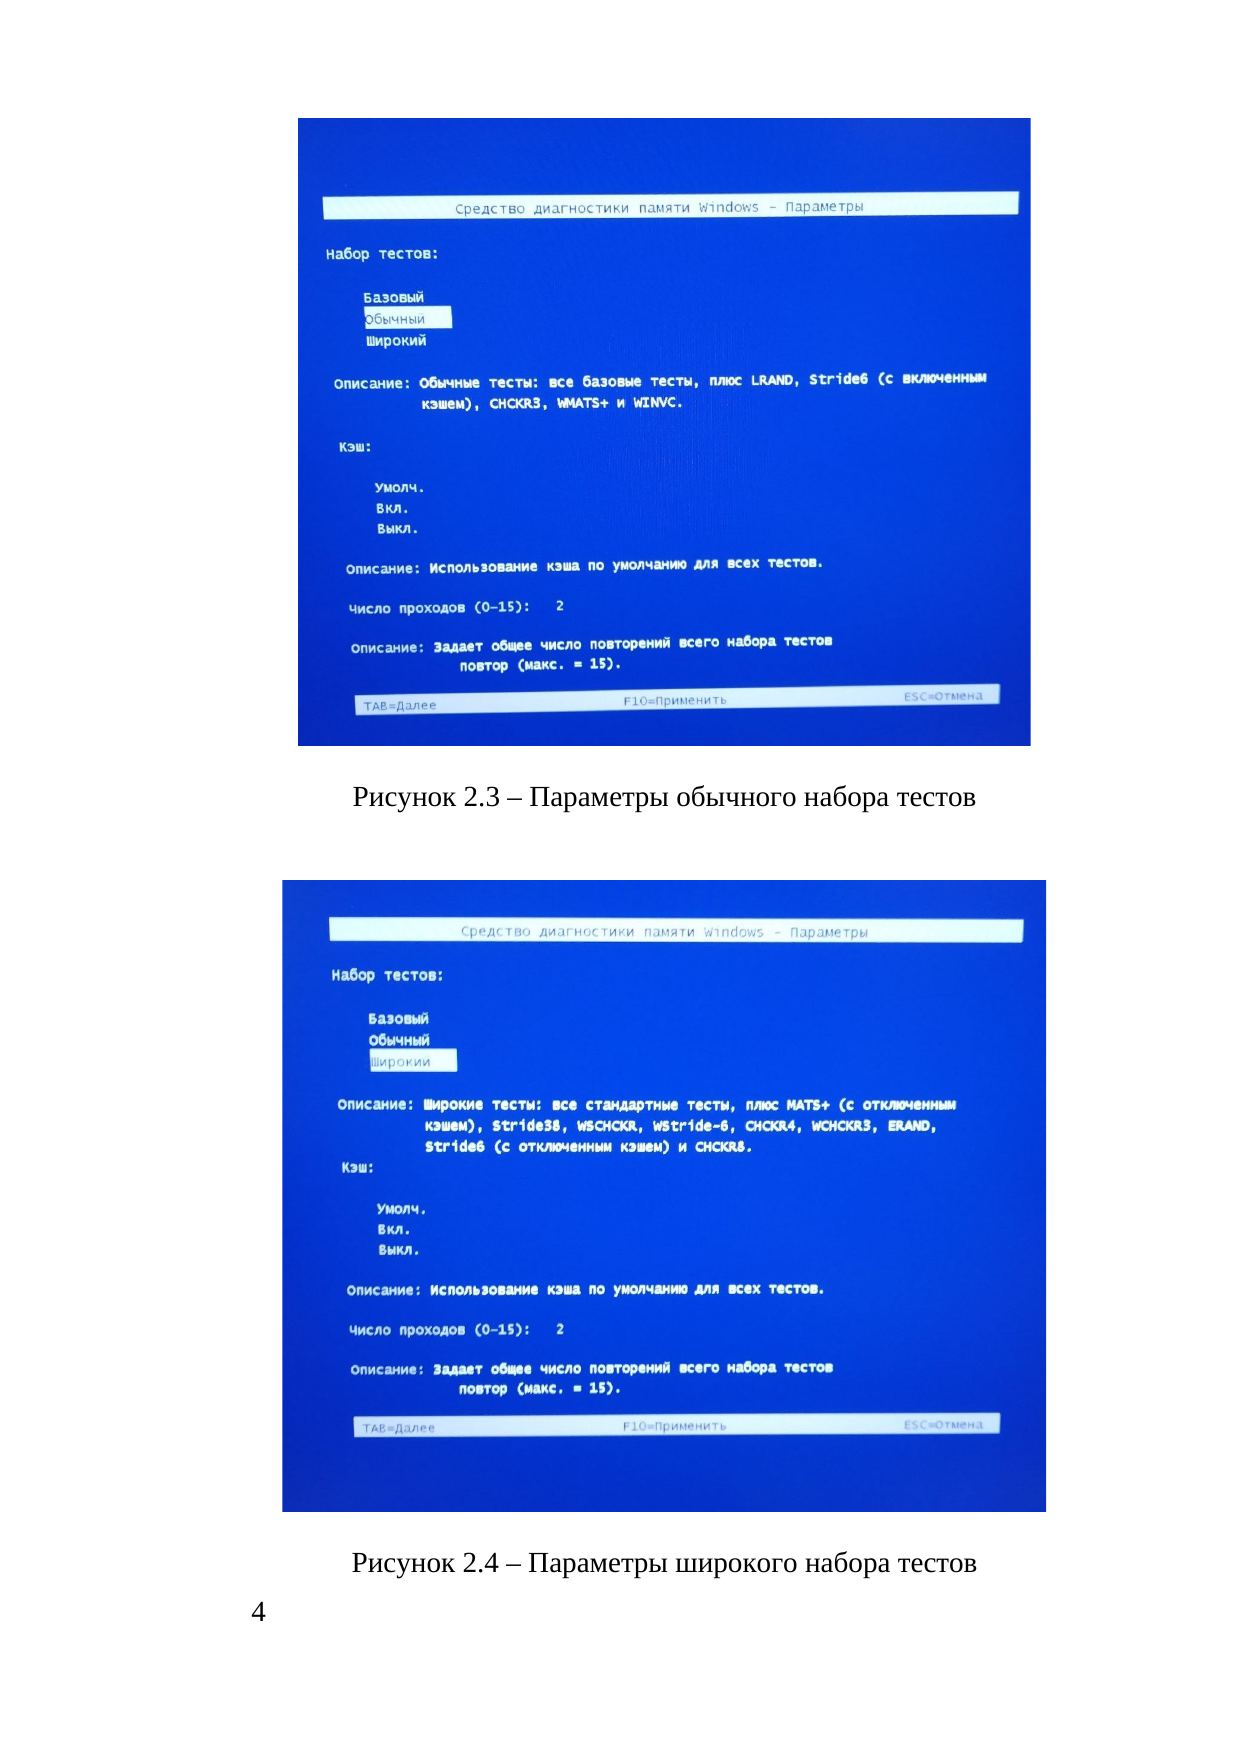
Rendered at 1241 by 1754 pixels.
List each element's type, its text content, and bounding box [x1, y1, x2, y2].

text Рисунок 2.4 – Параметры широкого набора тестов [177, 1545, 1152, 1578]
picture [282, 880, 1047, 1512]
text Рисунок 2.3 – Параметры обычного набора тестов [177, 779, 1152, 813]
picture [298, 118, 1031, 746]
